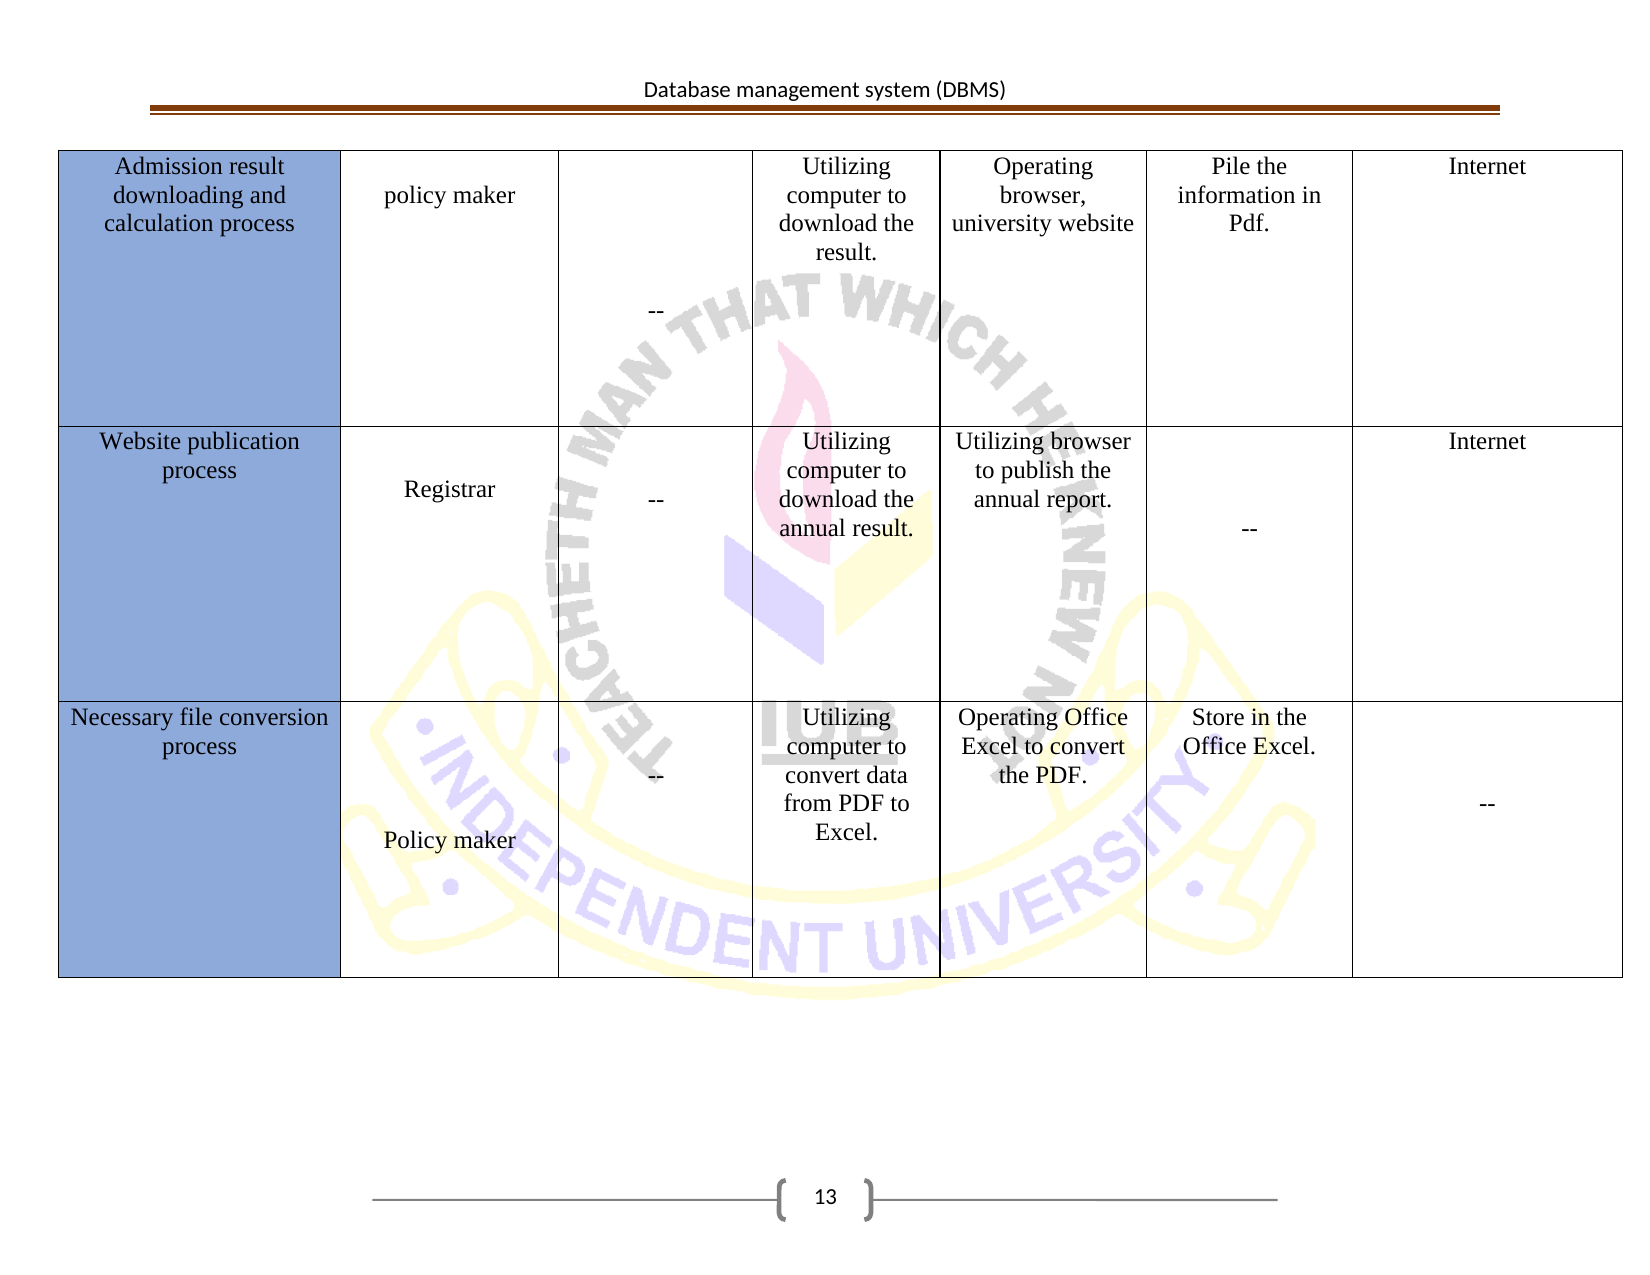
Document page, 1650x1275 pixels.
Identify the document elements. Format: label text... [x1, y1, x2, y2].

table_cell Pile the information in Pdf. [1147, 151, 1352, 426]
table_cell Operating browser, university website [941, 151, 1146, 426]
table_cell Necessary file conversion process [59, 702, 340, 977]
table_cell Internet [1353, 427, 1622, 701]
table_cell Internet [1353, 151, 1622, 426]
table_cell -- [559, 151, 752, 426]
table_cell policy maker [341, 151, 558, 426]
table_cell Utilizing computer to download the annual result. [753, 427, 939, 701]
table_cell Website publication process [59, 427, 340, 701]
table_cell Admission result downloading and calculation process [59, 151, 340, 426]
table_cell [1147, 702, 1352, 977]
table_cell Utilizing browser to publish the annual report. [941, 427, 1146, 701]
table_cell -- [1147, 427, 1352, 701]
table_cell Utilizing computer to download the result. [753, 151, 939, 426]
table_cell Utilizing computer to convert data from PDF to Excel. [753, 702, 939, 977]
table_cell Operating Office Excel to convert the PDF. [941, 702, 1146, 977]
table_cell -- [559, 427, 752, 701]
table_cell -- [559, 702, 752, 977]
table_cell Policy maker [341, 702, 558, 977]
table_cell -- [1353, 702, 1622, 977]
table_cell Registrar [341, 427, 558, 701]
